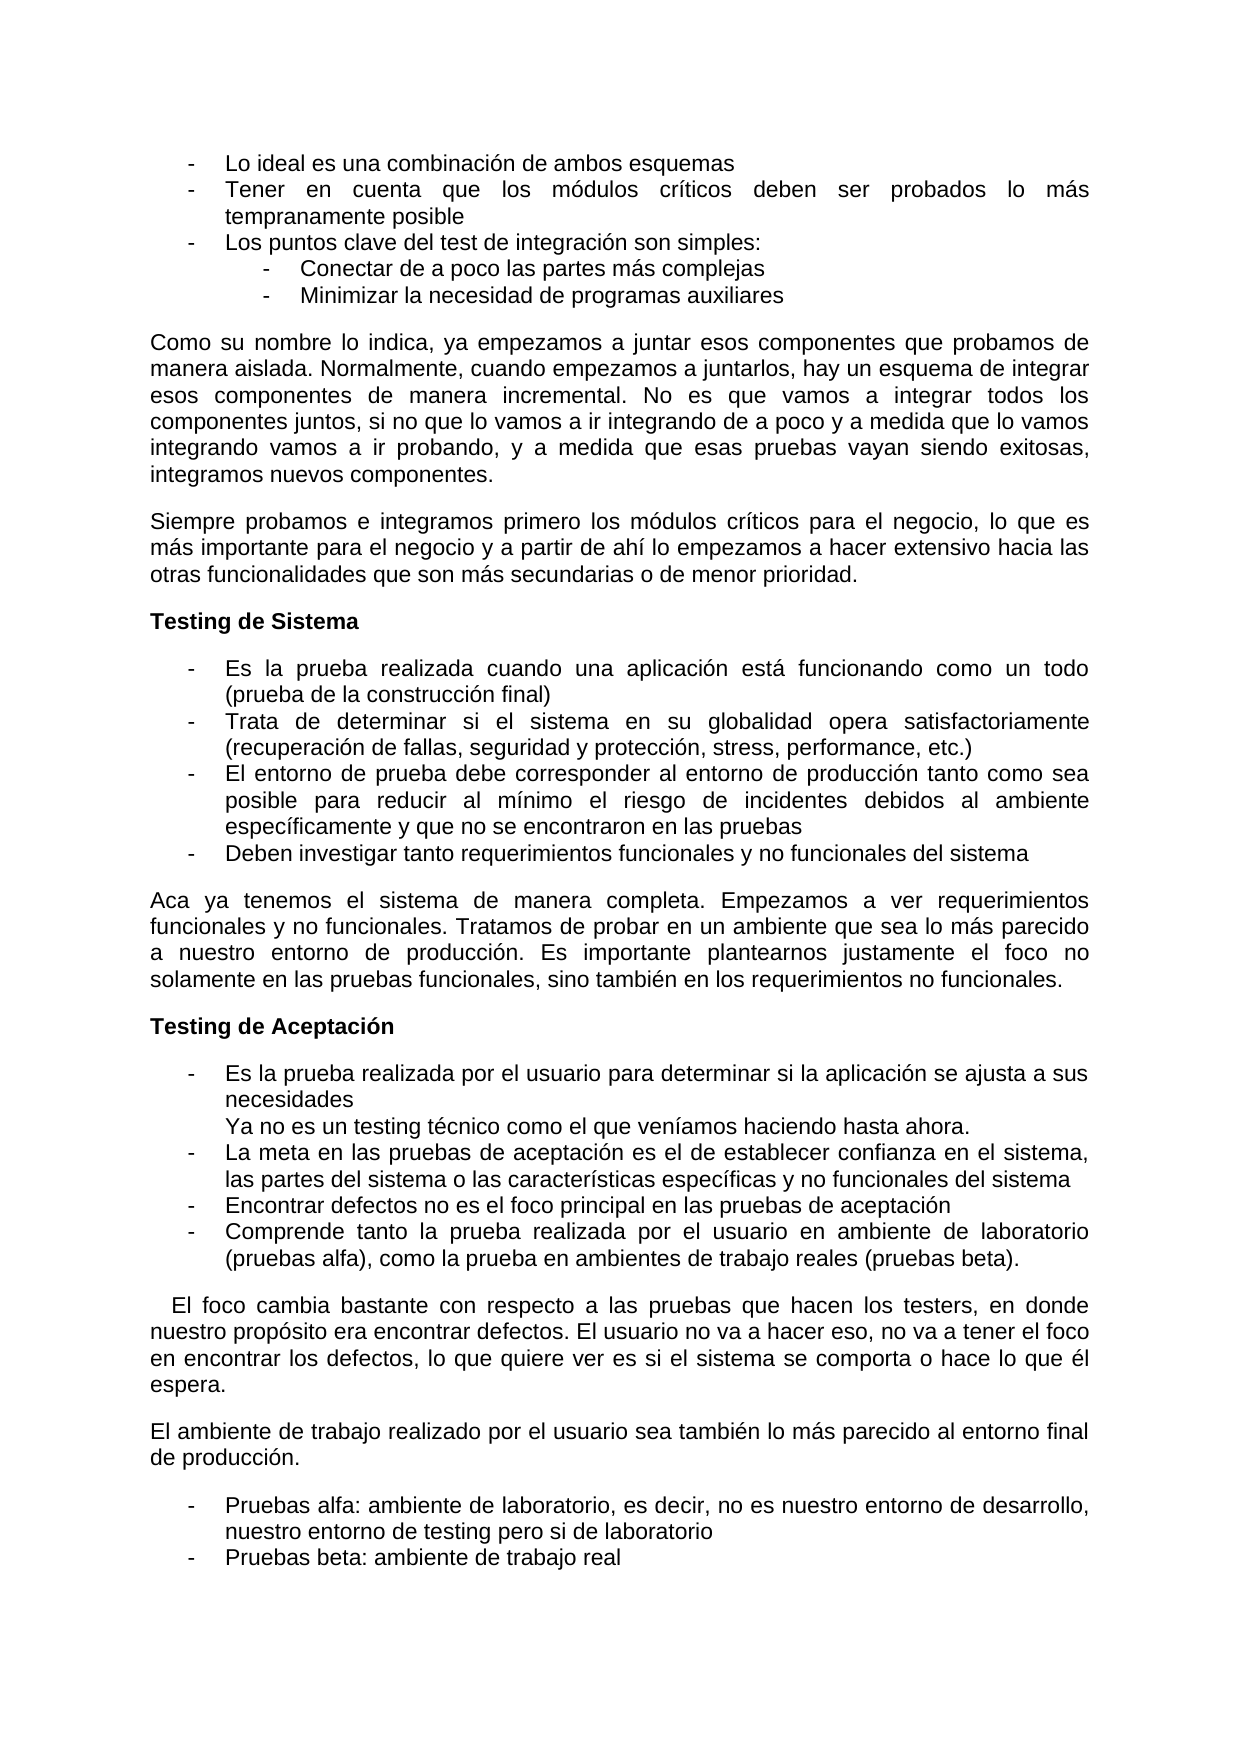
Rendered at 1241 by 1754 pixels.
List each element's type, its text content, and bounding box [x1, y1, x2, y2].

list Los puntos clave del test de integración son simples: [187, 229, 1090, 255]
list Encontrar defectos no es el foco principal en las pruebas de aceptación [187, 1192, 1090, 1218]
list El entorno de prueba debe corresponder al entorno de producción tanto como sea posible para reducir al mínimo el riesgo de incidentes debidos al ambiente específicamente y que no se encontraron en las pruebas [187, 760, 1090, 839]
list Pruebas beta: ambiente de trabajo real [187, 1544, 1090, 1571]
list Conectar de a poco las partes más complejas [262, 255, 1090, 282]
list Lo ideal es una combinación de ambos esquemas [187, 150, 1090, 176]
list Deben investigar tanto requerimientos funcionales y no funcionales del sistema [187, 839, 1090, 866]
text Siempre probamos e integramos primero los módulos críticos para el negocio, lo que es más importante para el negocio y a partir de ahí lo empezamos a hacer extensivo hacia las otras funcionalidades que son más secundarias o de menor prioridad. [150, 508, 1090, 587]
text Aca ya tenemos el sistema de manera completa. Empezamos a ver requerimientos funcionales y no funcionales. Tratamos de probar en un ambiente que sea lo más parecido a nuestro entorno de producción. Es importante plantearnos justamente el foco no solamente en las pruebas funcionales, sino también en los requerimientos no funcionales. [150, 887, 1090, 992]
text Testing de Aceptación [150, 1013, 1090, 1039]
list Es la prueba realizada cuando una aplicación está funcionando como un todo (prueba de la construcción final) [187, 655, 1090, 708]
text Ya no es un testing técnico como el que veníamos haciendo hasta ahora. [225, 1113, 1090, 1139]
list Trata de determinar si el sistema en su globalidad opera satisfactoriamente (recuperación de fallas, seguridad y protección, stress, performance, etc.) [187, 708, 1090, 760]
list Pruebas alfa: ambiente de laboratorio, es decir, no es nuestro entorno de desarrollo, nuestro entorno de testing pero si de laboratorio [187, 1492, 1090, 1544]
text Como su nombre lo indica, ya empezamos a juntar esos componentes que probamos de manera aislada. Normalmente, cuando empezamos a juntarlos, hay un esquema de integrar esos componentes de manera incremental. No es que vamos a integrar todos los componentes juntos, si no que lo vamos a ir integrando de a poco y a medida que lo vamos integrando vamos a ir probando, y a medida que esas pruebas vayan siendo exitosas, integramos nuevos componentes. [150, 329, 1090, 487]
text El ambiente de trabajo realizado por el usuario sea también lo más parecido al entorno final de producción. [150, 1418, 1090, 1471]
list Tener en cuenta que los módulos críticos deben ser probados lo más tempranamente posible [187, 176, 1090, 229]
text El foco cambia bastante con respecto a las pruebas que hacen los testers, en donde nuestro propósito era encontrar defectos. El usuario no va a hacer eso, no va a tener el foco en encontrar los defectos, lo que quiere ver es si el sistema se comporta o hace lo que él espera. [150, 1292, 1090, 1397]
list Comprende tanto la prueba realizada por el usuario en ambiente de laboratorio (pruebas alfa), como la prueba en ambientes de trabajo reales (pruebas beta). [187, 1218, 1090, 1271]
text Testing de Sistema [150, 608, 1090, 634]
list Minimizar la necesidad de programas auxiliares [262, 282, 1090, 308]
list La meta en las pruebas de aceptación es el de establecer confianza en el sistema, las partes del sistema o las características específicas y no funcionales del sistema [187, 1139, 1090, 1192]
list Es la prueba realizada por el usuario para determinar si la aplicación se ajusta a sus necesidades [187, 1060, 1090, 1113]
